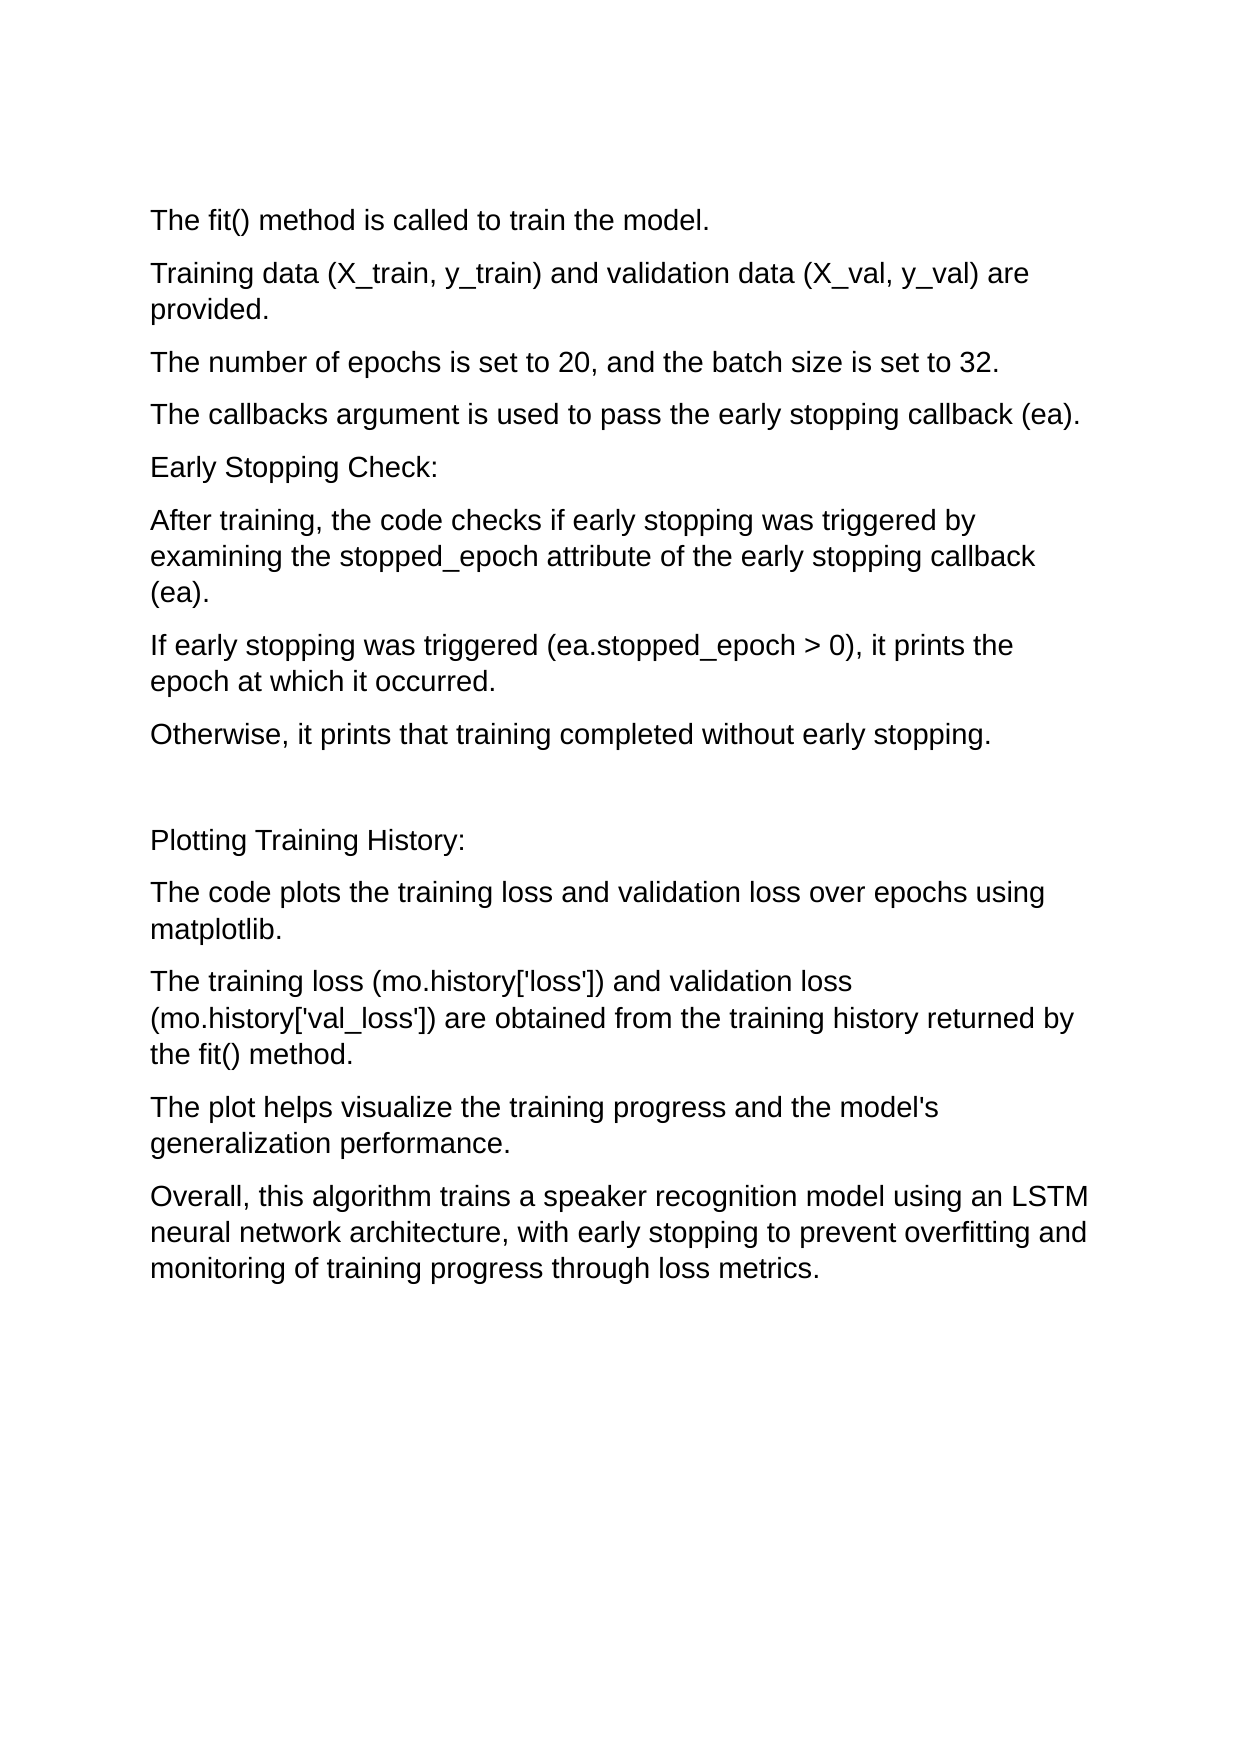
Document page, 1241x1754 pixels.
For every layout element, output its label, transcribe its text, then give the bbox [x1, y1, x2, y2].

text After training, the code checks if early stopping was triggered by examining the stopped_epoch attribute of the early stopping callback (ea). [150, 503, 1090, 609]
text The code plots the training loss and validation loss over epochs using matplotlib. [150, 876, 1090, 945]
text The fit() method is called to train the model. [150, 203, 1090, 236]
text The number of epochs is set to 20, and the batch size is set to 32. [150, 344, 1090, 378]
text Overall, this algorithm trains a speaker recognition model using an LSTM neural network architecture, with early stopping to prevent overfitting and monitoring of training progress through loss metrics. [150, 1178, 1090, 1284]
text The training loss (mo.history['loss']) and validation loss (mo.history['val_loss']) are obtained from the training history returned by the fit() method. [150, 964, 1090, 1070]
text The plot helps visualize the training progress and the model's generalization performance. [150, 1089, 1090, 1159]
text If early stopping was triggered (ea.stopped_epoch > 0), it prints the epoch at which it occurred. [150, 628, 1090, 698]
text Otherwise, it prints that training completed without early stopping. [150, 717, 1090, 751]
text Early Stopping Check: [150, 450, 1090, 484]
text Training data (X_train, y_train) and validation data (X_val, y_val) are provided. [150, 256, 1090, 325]
text The callbacks argument is used to pass the early stopping callback (ea). [150, 397, 1090, 431]
text Plotting Training History: [150, 823, 1090, 856]
